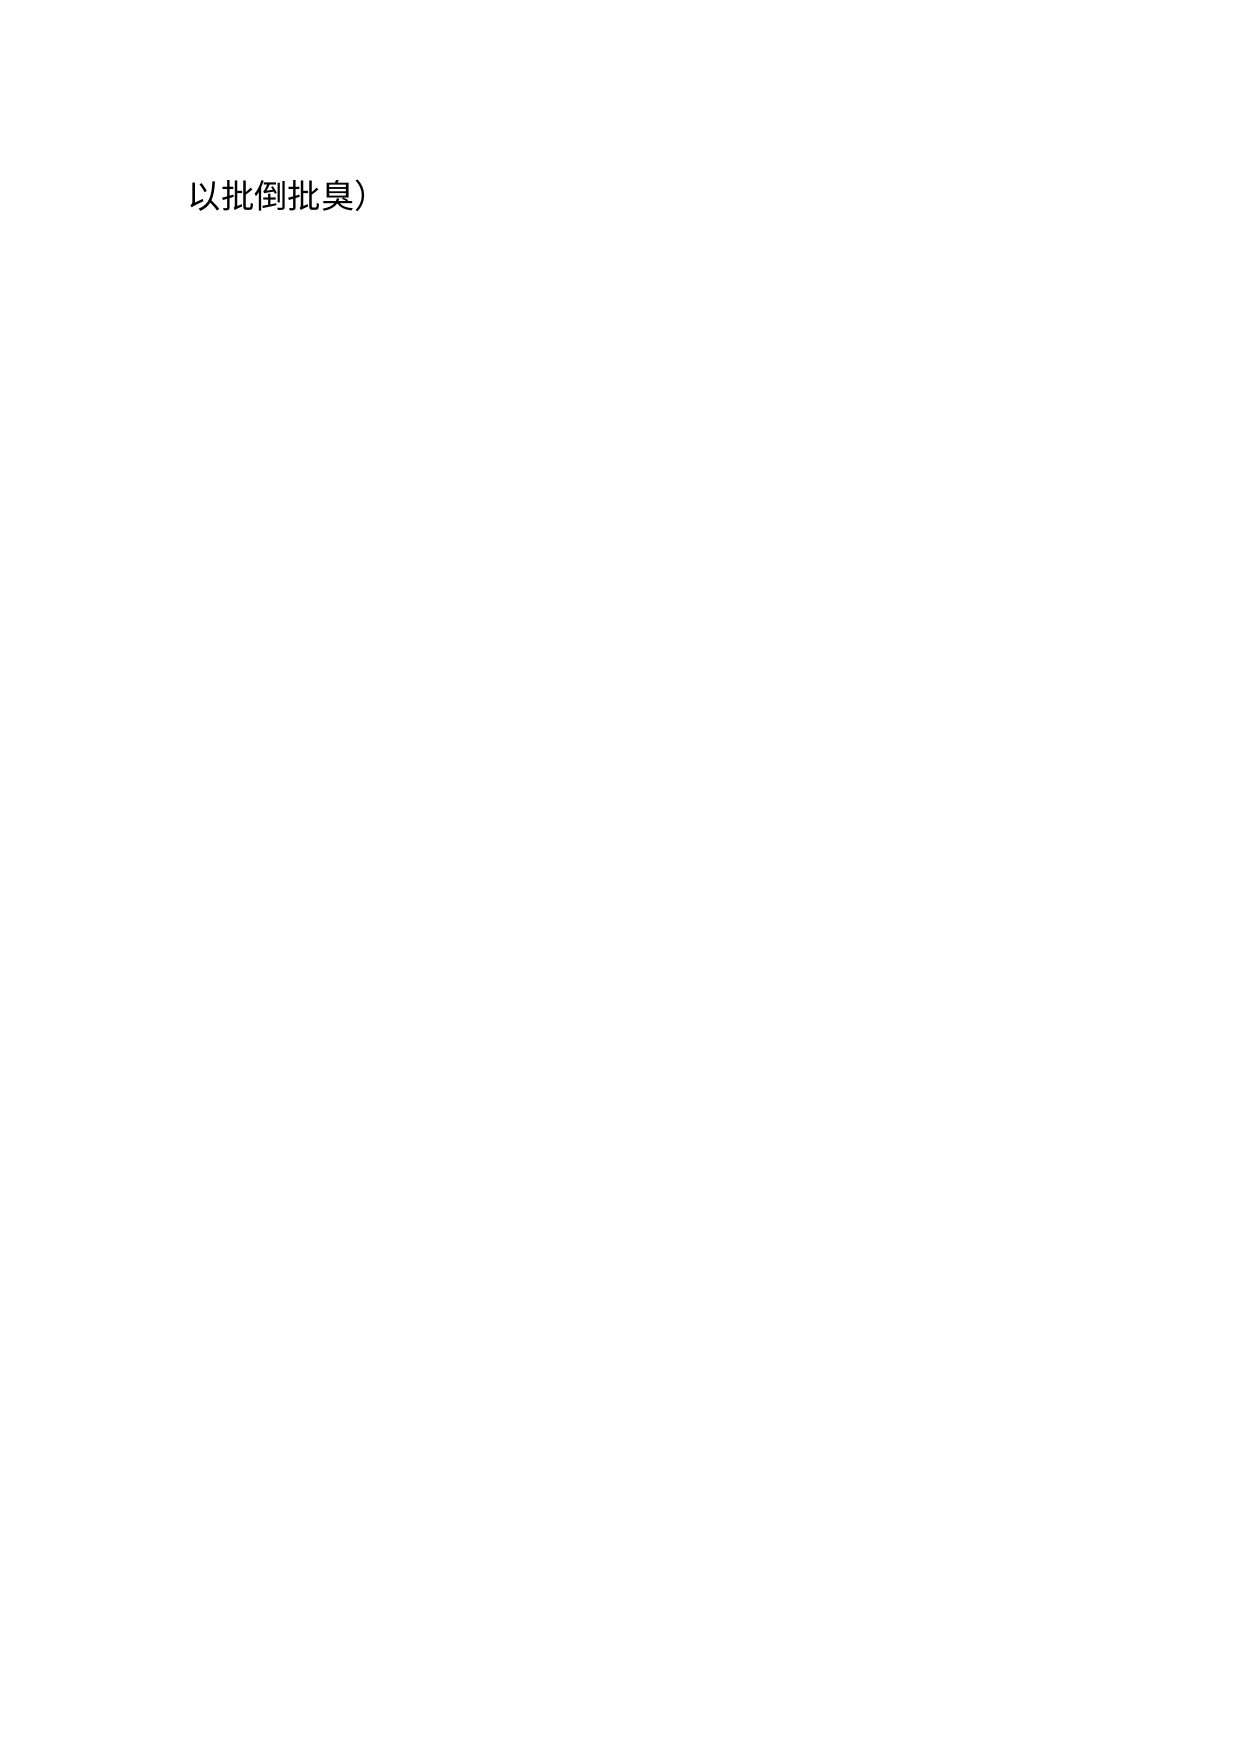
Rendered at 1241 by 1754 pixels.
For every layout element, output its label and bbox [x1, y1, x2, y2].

text [187, 162, 1053, 227]
